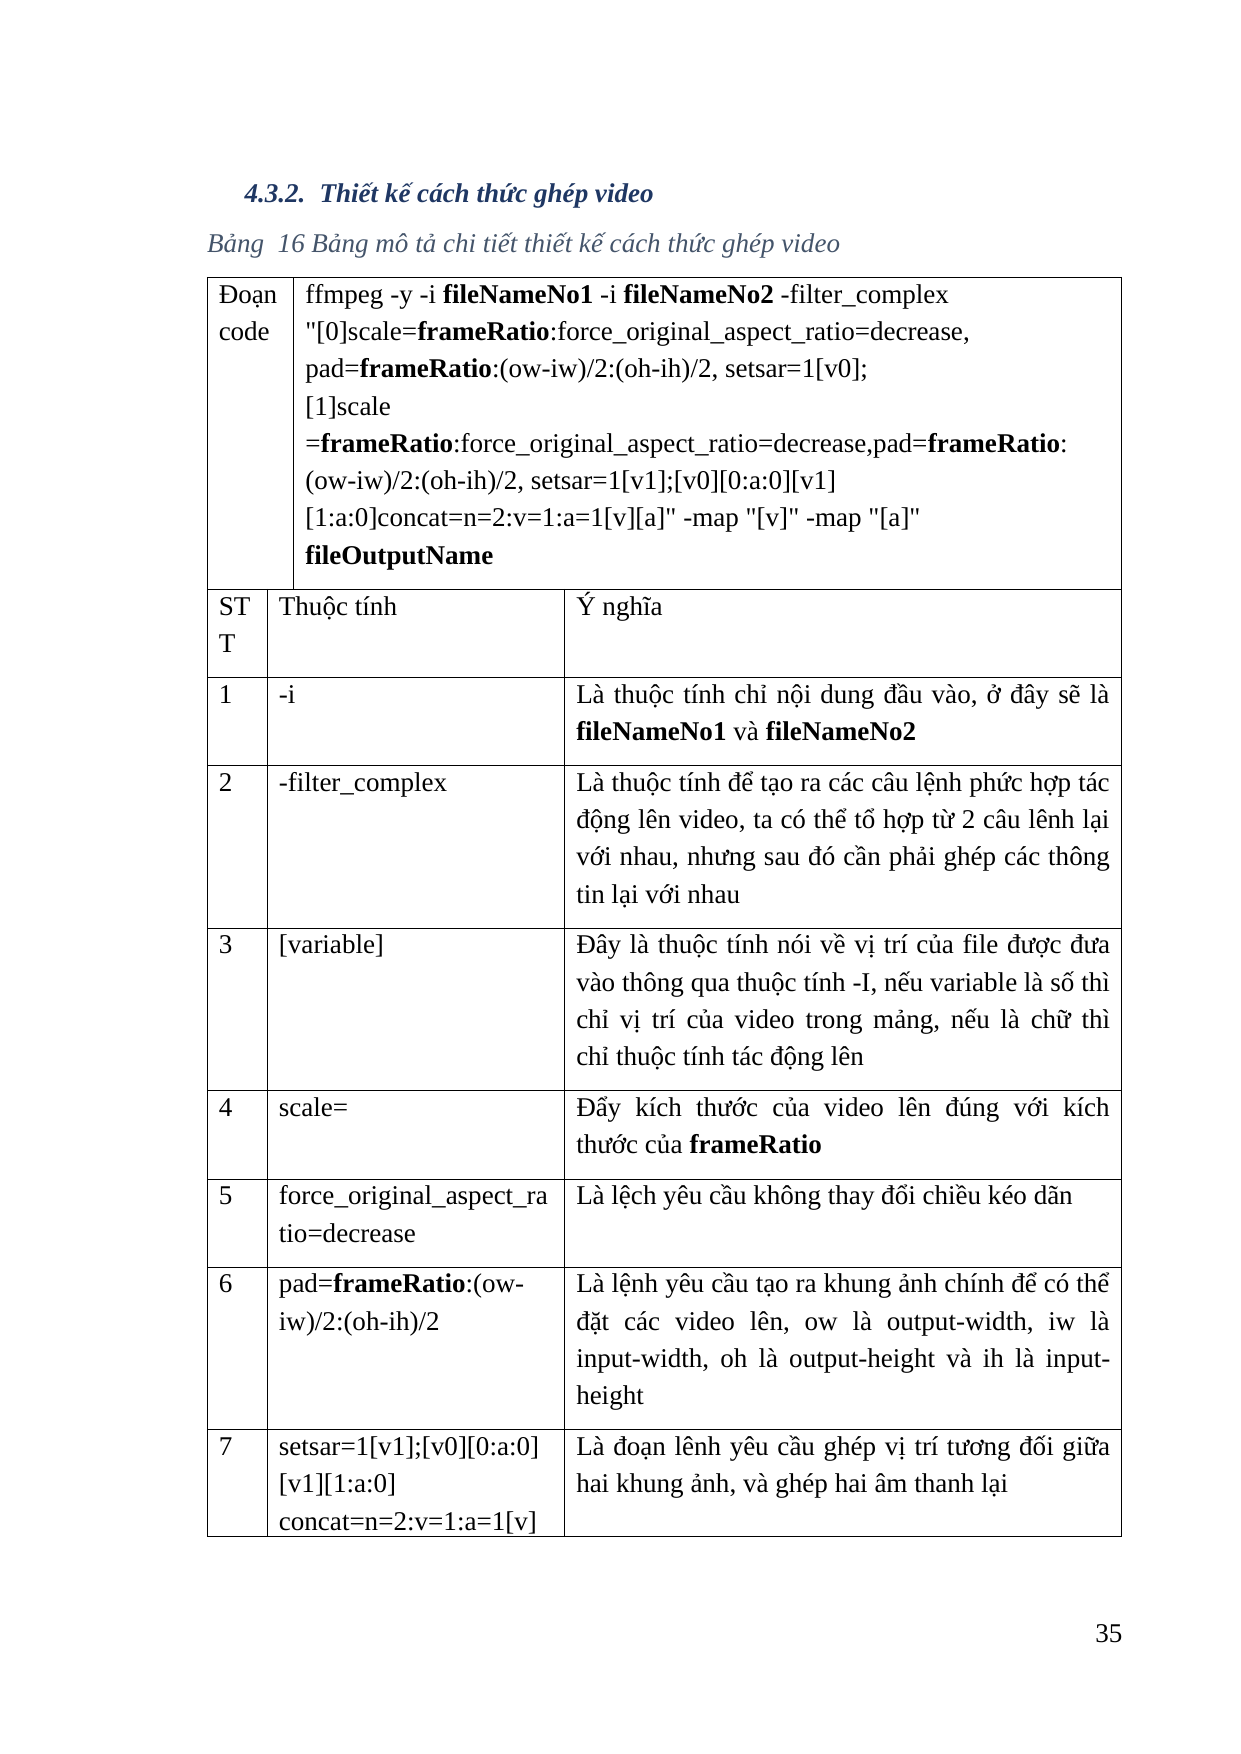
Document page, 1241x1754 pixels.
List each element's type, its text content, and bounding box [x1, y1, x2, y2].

table_cell STT [208, 590, 267, 677]
table_cell 1 [208, 678, 267, 765]
table_cell Thuộc tính [268, 590, 564, 677]
table_cell Là lệnh yêu cầu tạo ra khung ảnh chính để có thể đặt các video lên, ow là output-width, iw là input-width, oh là output-height và ih là input-height [565, 1268, 1121, 1429]
table_cell scale= [268, 1091, 564, 1178]
table_cell force_original_aspect_ratio=decrease [268, 1180, 564, 1267]
table_cell 5 [208, 1180, 267, 1267]
table_cell Ý nghĩa [565, 590, 1121, 677]
table_cell [variable] [268, 929, 564, 1090]
table_cell 2 [208, 766, 267, 928]
table_cell 4 [208, 1091, 267, 1178]
table_cell pad=frameRatio:(ow-iw)/2:(oh-ih)/2 [268, 1268, 564, 1429]
table_header ffmpeg -y -i fileNameNo1 -i fileNameNo2 -filter_complex "[0]scale=frameRatio:force_original_aspect_ratio=decrease, pad=frameRatio:(ow-iw)/2:(oh-ih)/2, setsar=1[v0];[1]scale=frameRatio:force_original_aspect_ratio=decrease,pad=frameRatio:(ow-iw)/2:(oh-ih)/2, setsar=1[v1];[v0][0:a:0][v1][1:a:0]concat=n=2:v=1:a=1[v][a]" -map "[v]" -map "[a]" fileOutputName [294, 278, 1121, 589]
subtitle Thiết kế cách thức ghép video [244, 177, 1122, 208]
table_cell Đây là thuộc tính nói về vị trí của file được đưa vào thông qua thuộc tính -I, nếu variable là số thì chỉ vị trí của video trong mảng, nếu là chữ thì chỉ thuộc tính tác động lên [565, 929, 1121, 1090]
table_cell 3 [208, 929, 267, 1090]
table_cell setsar=1[v1];[v0][0:a:0][v1][1:a:0] concat=n=2:v=1:a=1[v][a] [268, 1430, 564, 1536]
table_cell 6 [208, 1268, 267, 1429]
table_header Đoạn code [208, 278, 293, 589]
table_cell Đẩy kích thước của video lên đúng với kích thước của frameRatio [565, 1091, 1121, 1178]
table_cell Là đoạn lênh yêu cầu ghép vị trí tương đối giữa hai khung ảnh, và ghép hai âm thanh lại [565, 1430, 1121, 1536]
table_cell Là lệch yêu cầu không thay đổi chiều kéo dãn [565, 1180, 1121, 1267]
table_cell 7 [208, 1430, 267, 1536]
table_cell -i [268, 678, 564, 765]
table_cell Là thuộc tính để tạo ra các câu lệnh phức hợp tác động lên video, ta có thể tổ hợp từ 2 câu lênh lại với nhau, nhưng sau đó cần phải ghép các thông tin lại với nhau [565, 766, 1121, 928]
table_cell -filter_complex [268, 766, 564, 928]
table_cell Là thuộc tính chỉ nội dung đầu vào, ở đây sẽ là fileNameNo1 và fileNameNo2 [565, 678, 1121, 765]
